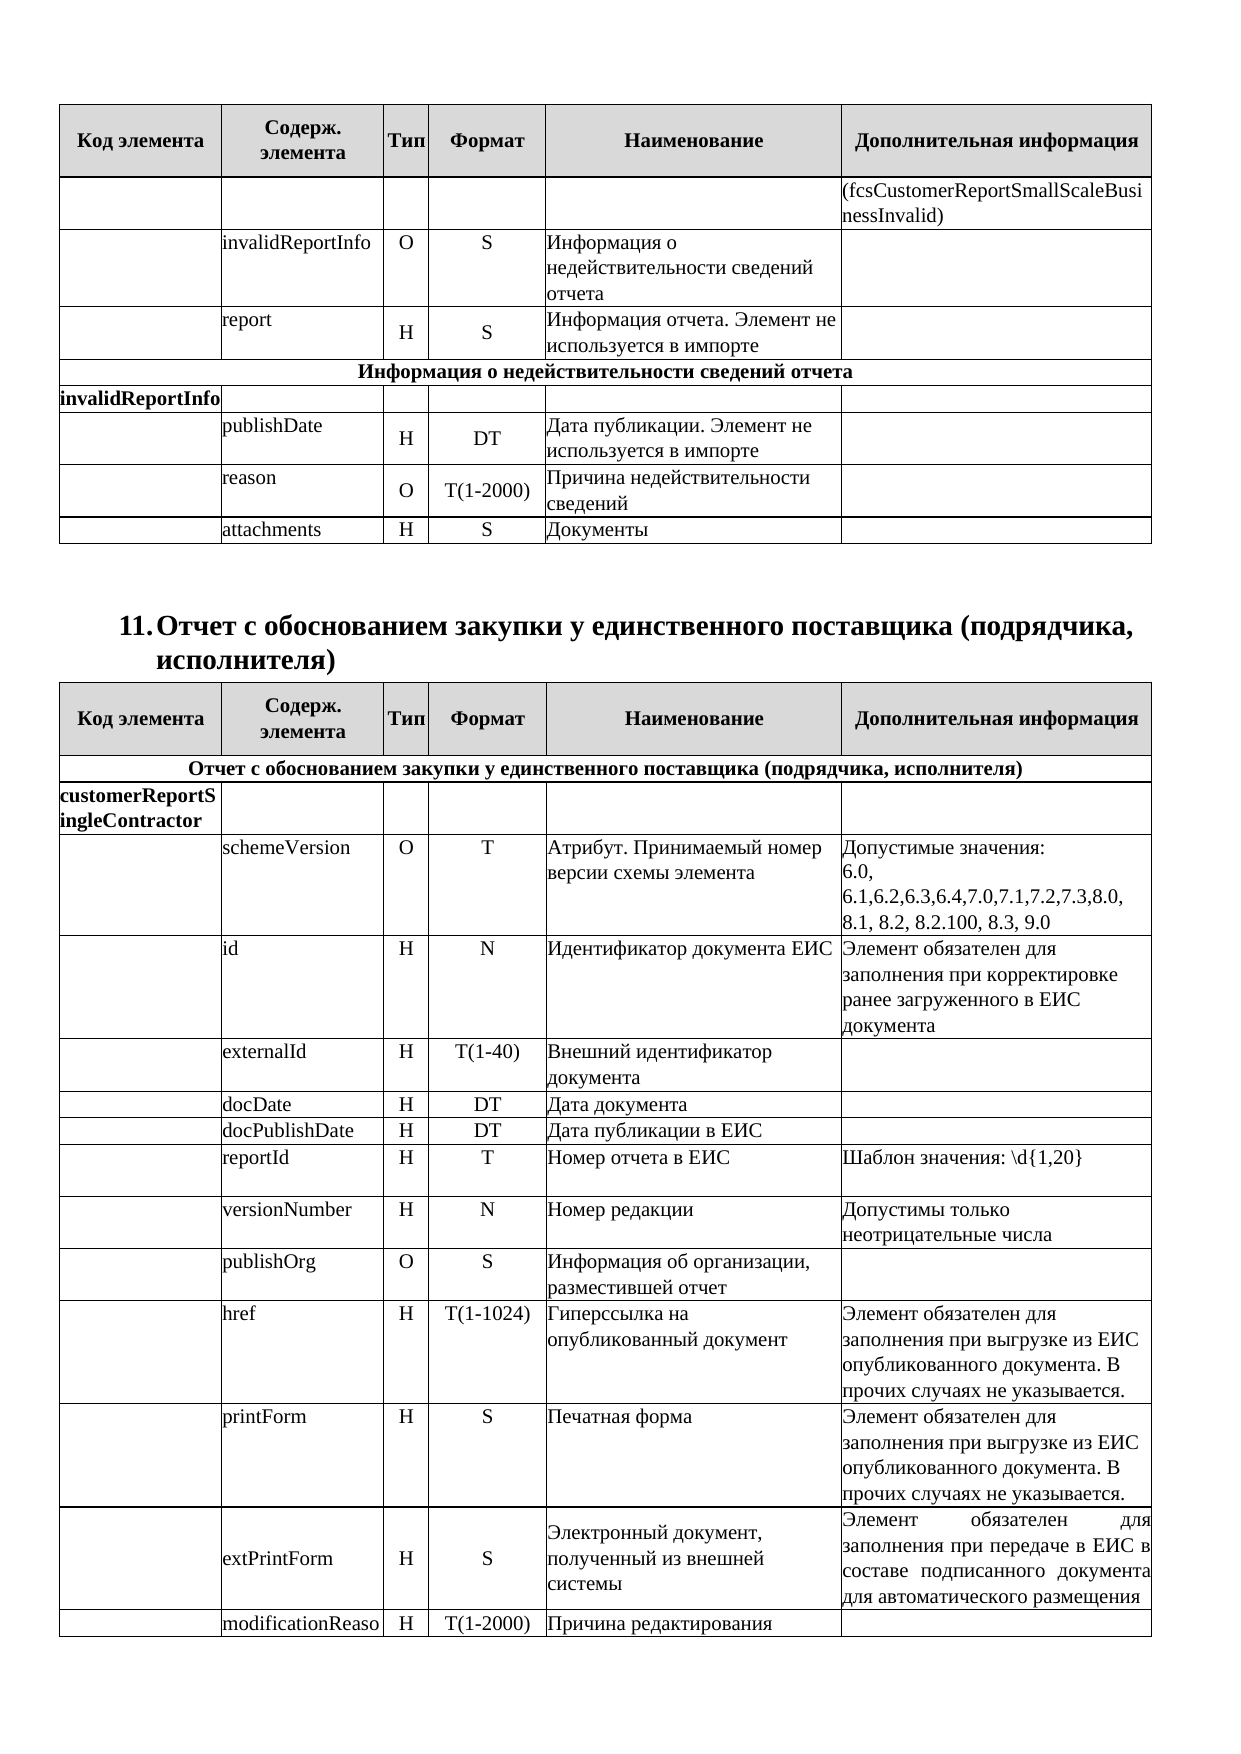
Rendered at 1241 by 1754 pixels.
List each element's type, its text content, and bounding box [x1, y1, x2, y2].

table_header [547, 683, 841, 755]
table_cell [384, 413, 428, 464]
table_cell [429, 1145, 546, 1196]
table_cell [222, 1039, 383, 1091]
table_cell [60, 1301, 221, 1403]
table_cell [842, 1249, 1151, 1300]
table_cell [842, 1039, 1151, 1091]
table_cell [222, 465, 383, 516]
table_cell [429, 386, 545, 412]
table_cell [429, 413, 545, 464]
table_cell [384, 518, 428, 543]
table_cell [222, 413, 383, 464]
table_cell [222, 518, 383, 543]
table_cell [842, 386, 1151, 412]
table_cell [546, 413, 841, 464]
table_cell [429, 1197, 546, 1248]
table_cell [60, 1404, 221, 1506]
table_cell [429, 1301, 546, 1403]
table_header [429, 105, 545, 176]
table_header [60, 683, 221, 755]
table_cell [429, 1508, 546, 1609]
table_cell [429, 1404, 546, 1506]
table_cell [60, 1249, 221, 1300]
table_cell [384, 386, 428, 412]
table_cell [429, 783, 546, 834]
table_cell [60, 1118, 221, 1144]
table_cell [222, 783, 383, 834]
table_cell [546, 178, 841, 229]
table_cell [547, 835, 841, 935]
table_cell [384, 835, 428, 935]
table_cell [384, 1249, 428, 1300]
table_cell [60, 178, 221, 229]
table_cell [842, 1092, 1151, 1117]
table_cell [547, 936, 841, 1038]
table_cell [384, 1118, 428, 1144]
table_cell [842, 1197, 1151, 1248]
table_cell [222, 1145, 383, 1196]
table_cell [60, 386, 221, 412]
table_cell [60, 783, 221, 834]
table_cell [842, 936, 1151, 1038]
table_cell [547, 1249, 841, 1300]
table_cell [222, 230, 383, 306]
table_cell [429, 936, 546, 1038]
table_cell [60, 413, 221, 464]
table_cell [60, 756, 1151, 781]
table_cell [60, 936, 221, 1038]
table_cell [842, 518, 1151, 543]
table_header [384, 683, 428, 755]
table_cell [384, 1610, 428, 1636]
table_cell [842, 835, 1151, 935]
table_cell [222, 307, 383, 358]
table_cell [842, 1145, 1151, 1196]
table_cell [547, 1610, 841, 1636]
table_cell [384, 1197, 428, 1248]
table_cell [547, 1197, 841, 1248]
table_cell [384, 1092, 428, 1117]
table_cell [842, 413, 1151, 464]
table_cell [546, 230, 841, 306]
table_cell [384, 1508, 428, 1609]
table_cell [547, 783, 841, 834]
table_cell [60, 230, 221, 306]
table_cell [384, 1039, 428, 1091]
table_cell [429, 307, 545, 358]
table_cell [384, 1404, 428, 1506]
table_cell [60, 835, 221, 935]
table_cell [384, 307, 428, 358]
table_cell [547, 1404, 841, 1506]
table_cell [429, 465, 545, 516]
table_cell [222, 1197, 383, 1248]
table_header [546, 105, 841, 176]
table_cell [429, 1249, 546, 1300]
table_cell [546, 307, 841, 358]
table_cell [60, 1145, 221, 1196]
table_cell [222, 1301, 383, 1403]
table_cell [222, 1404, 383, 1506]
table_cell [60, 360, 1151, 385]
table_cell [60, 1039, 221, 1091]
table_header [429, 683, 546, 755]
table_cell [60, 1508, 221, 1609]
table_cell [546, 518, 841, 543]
subtitle Отчет с обоснованием закупки у единственного поставщика (подрядчика, исполнителя) [118, 608, 1152, 675]
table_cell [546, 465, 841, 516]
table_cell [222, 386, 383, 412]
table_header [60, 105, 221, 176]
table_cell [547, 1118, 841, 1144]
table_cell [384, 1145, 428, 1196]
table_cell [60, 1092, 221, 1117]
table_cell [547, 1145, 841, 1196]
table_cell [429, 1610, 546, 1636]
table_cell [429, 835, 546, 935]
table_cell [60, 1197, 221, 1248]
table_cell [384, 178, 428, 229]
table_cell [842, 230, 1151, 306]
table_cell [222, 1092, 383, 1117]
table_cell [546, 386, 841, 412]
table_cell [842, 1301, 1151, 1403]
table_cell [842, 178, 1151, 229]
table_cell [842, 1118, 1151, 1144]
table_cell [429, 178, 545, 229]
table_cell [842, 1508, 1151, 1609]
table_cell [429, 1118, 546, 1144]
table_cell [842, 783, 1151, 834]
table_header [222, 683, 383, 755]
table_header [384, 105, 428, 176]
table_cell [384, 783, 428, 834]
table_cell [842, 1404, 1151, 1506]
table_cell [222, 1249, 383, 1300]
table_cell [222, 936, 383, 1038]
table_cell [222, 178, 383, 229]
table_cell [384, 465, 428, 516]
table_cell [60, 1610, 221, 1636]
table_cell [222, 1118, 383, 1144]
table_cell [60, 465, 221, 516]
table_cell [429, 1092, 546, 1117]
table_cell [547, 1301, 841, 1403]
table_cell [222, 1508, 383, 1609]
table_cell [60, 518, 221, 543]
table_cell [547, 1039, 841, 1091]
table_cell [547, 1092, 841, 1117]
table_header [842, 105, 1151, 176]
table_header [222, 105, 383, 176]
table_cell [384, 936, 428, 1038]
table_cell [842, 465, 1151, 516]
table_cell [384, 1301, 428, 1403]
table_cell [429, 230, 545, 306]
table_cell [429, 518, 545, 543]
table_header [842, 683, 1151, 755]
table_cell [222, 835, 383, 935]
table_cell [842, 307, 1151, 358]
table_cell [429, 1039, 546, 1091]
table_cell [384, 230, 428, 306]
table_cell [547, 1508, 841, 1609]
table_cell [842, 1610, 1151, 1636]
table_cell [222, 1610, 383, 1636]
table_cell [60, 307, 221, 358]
